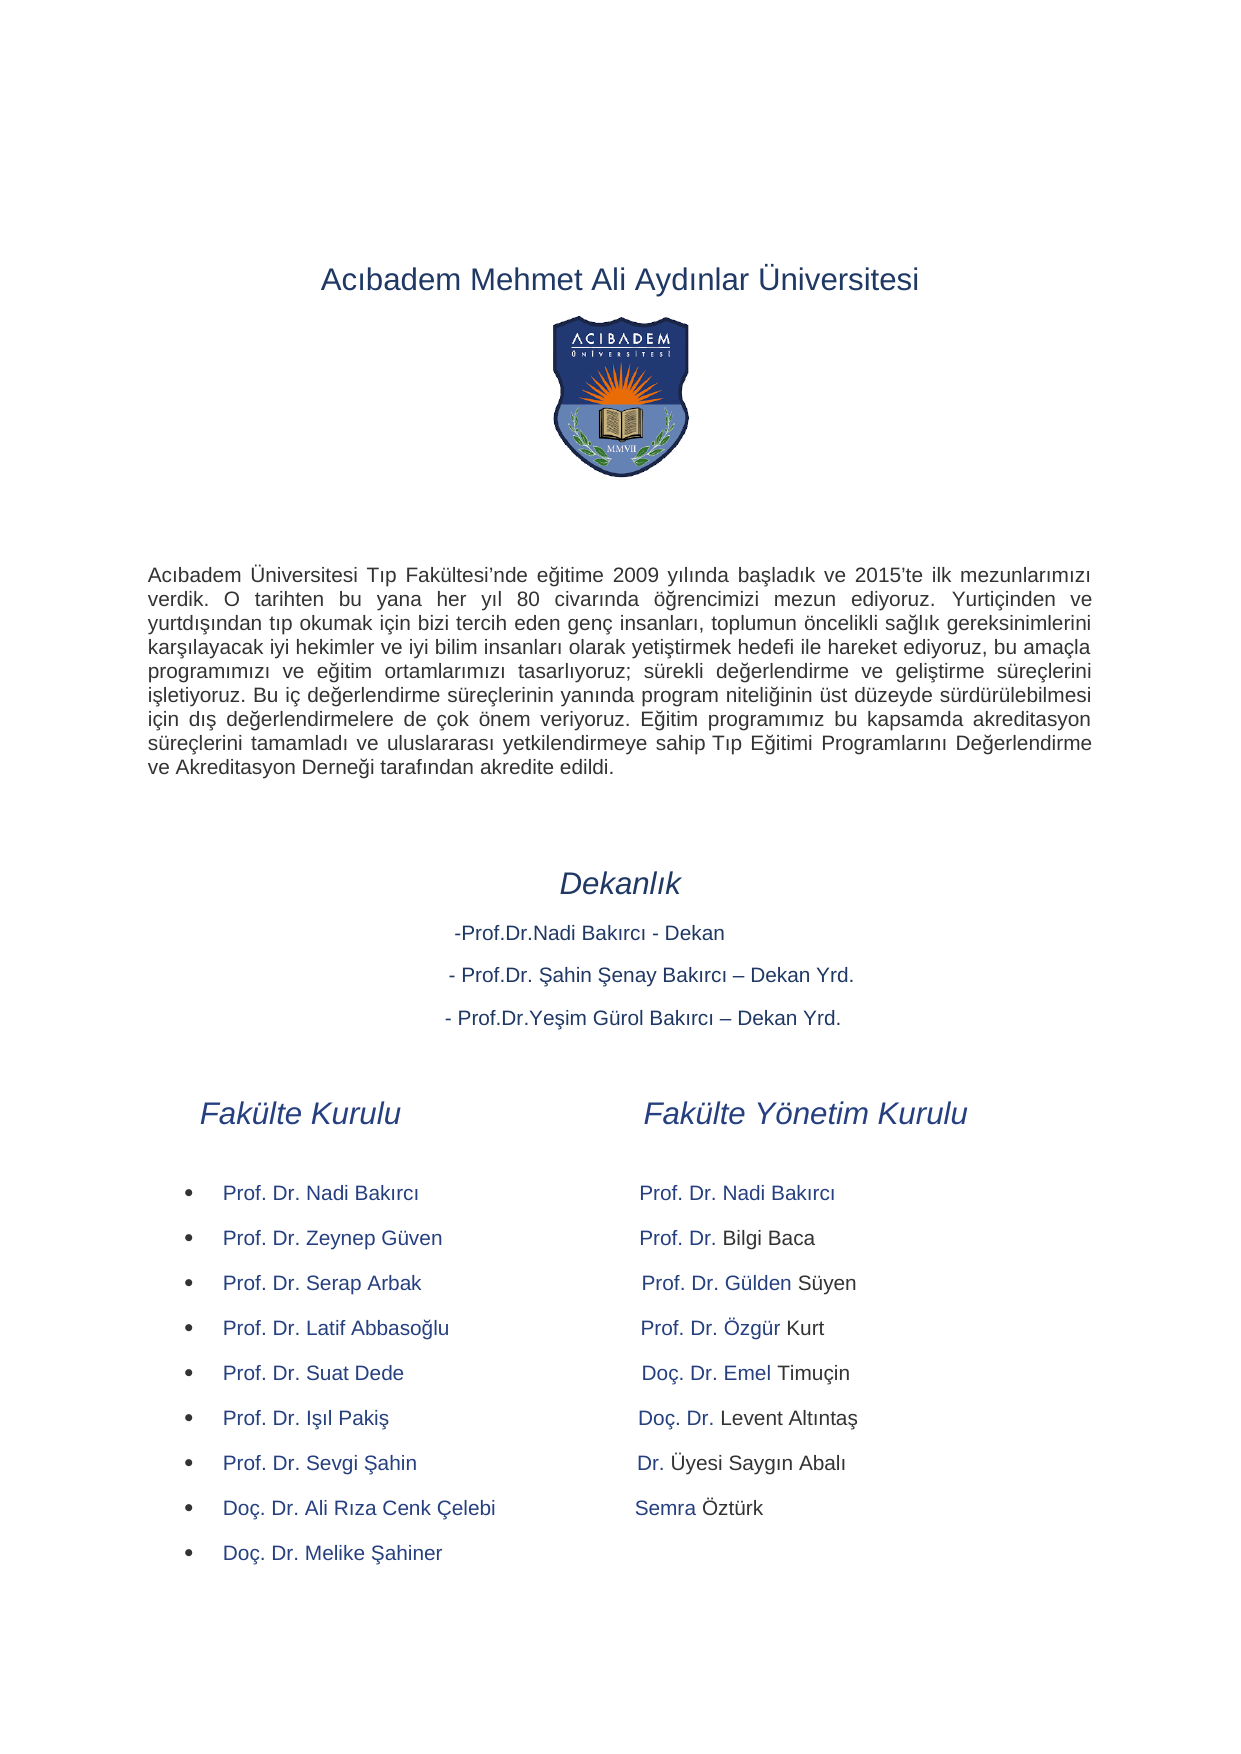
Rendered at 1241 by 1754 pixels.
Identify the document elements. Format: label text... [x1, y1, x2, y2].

list Prof. Dr. Latif Abbasoğlu Prof. Dr. Özgür Kurt [185, 1295, 1093, 1340]
picture [547, 316, 693, 479]
text Fakülte Kurulu Fakülte Yönetim Kurulu [148, 1095, 1093, 1131]
list Doç. Dr. Melike Şahiner [185, 1520, 1093, 1565]
list Prof. Dr. Işıl Pakiş Doç. Dr. Levent Altıntaş [185, 1385, 1093, 1430]
text Acıbadem Üniversitesi Tıp Fakültesi’nde eğitime 2009 yılında başladık ve 2015’te ilk mezunlarımızı verdik. O tarihten bu yana her yıl 80 civarında öğrencimizi mezun ediyoruz. Yurtiçinden ve yurtdışından tıp okumak için bizi tercih eden genç insanları, toplumun öncelikli sağlık gereksinimlerini karşılayacak iyi hekimler ve iyi bilim insanları olarak yetiştirmek hedefi ile hareket ediyoruz, bu amaçla programımızı ve eğitim ortamlarımızı tasarlıyoruz; sürekli değerlendirme ve geliştirme süreçlerini işletiyoruz. Bu iç değerlendirme süreçlerinin yanında program niteliğinin üst düzeyde sürdürülebilmesi için dış değerlendirmelere de çok önem veriyoruz. Eğitim programımız bu kapsamda akreditasyon süreçlerini tamamladı ve uluslararası yetkilendirmeye sahip Tıp Eğitimi Programlarını Değerlendirme ve Akreditasyon Derneği tarafından akredite edildi. [148, 587, 1093, 779]
text - Prof.Dr.Yeşim Gürol Bakırcı – Dekan Yrd. [148, 1005, 1093, 1029]
list Prof. Dr. Suat Dede Doç. Dr. Emel Timuçin [185, 1340, 1093, 1385]
text -Prof.Dr.Nadi Bakırcı - Dekan [443, 920, 1093, 944]
list Doç. Dr. Ali Rıza Cenk Çelebi Semra Öztürk [185, 1475, 1093, 1520]
list Prof. Dr. Zeynep Güven Prof. Dr. Bilgi Baca [185, 1205, 1093, 1250]
list Prof. Dr. Nadi Bakırcı Prof. Dr. Nadi Bakırcı [185, 1160, 1093, 1205]
text Dekanlık [148, 865, 1093, 901]
text Acıbadem Mehmet Ali Aydınlar Üniversitesi [148, 261, 1093, 297]
list Prof. Dr. Serap Arbak Prof. Dr. Gülden Süyen [185, 1250, 1093, 1295]
list Prof. Dr. Sevgi Şahin Dr. Üyesi Saygın Abalı [185, 1430, 1093, 1475]
text - Prof.Dr. Şahin Şenay Bakırcı – Dekan Yrd. [369, 963, 1093, 987]
